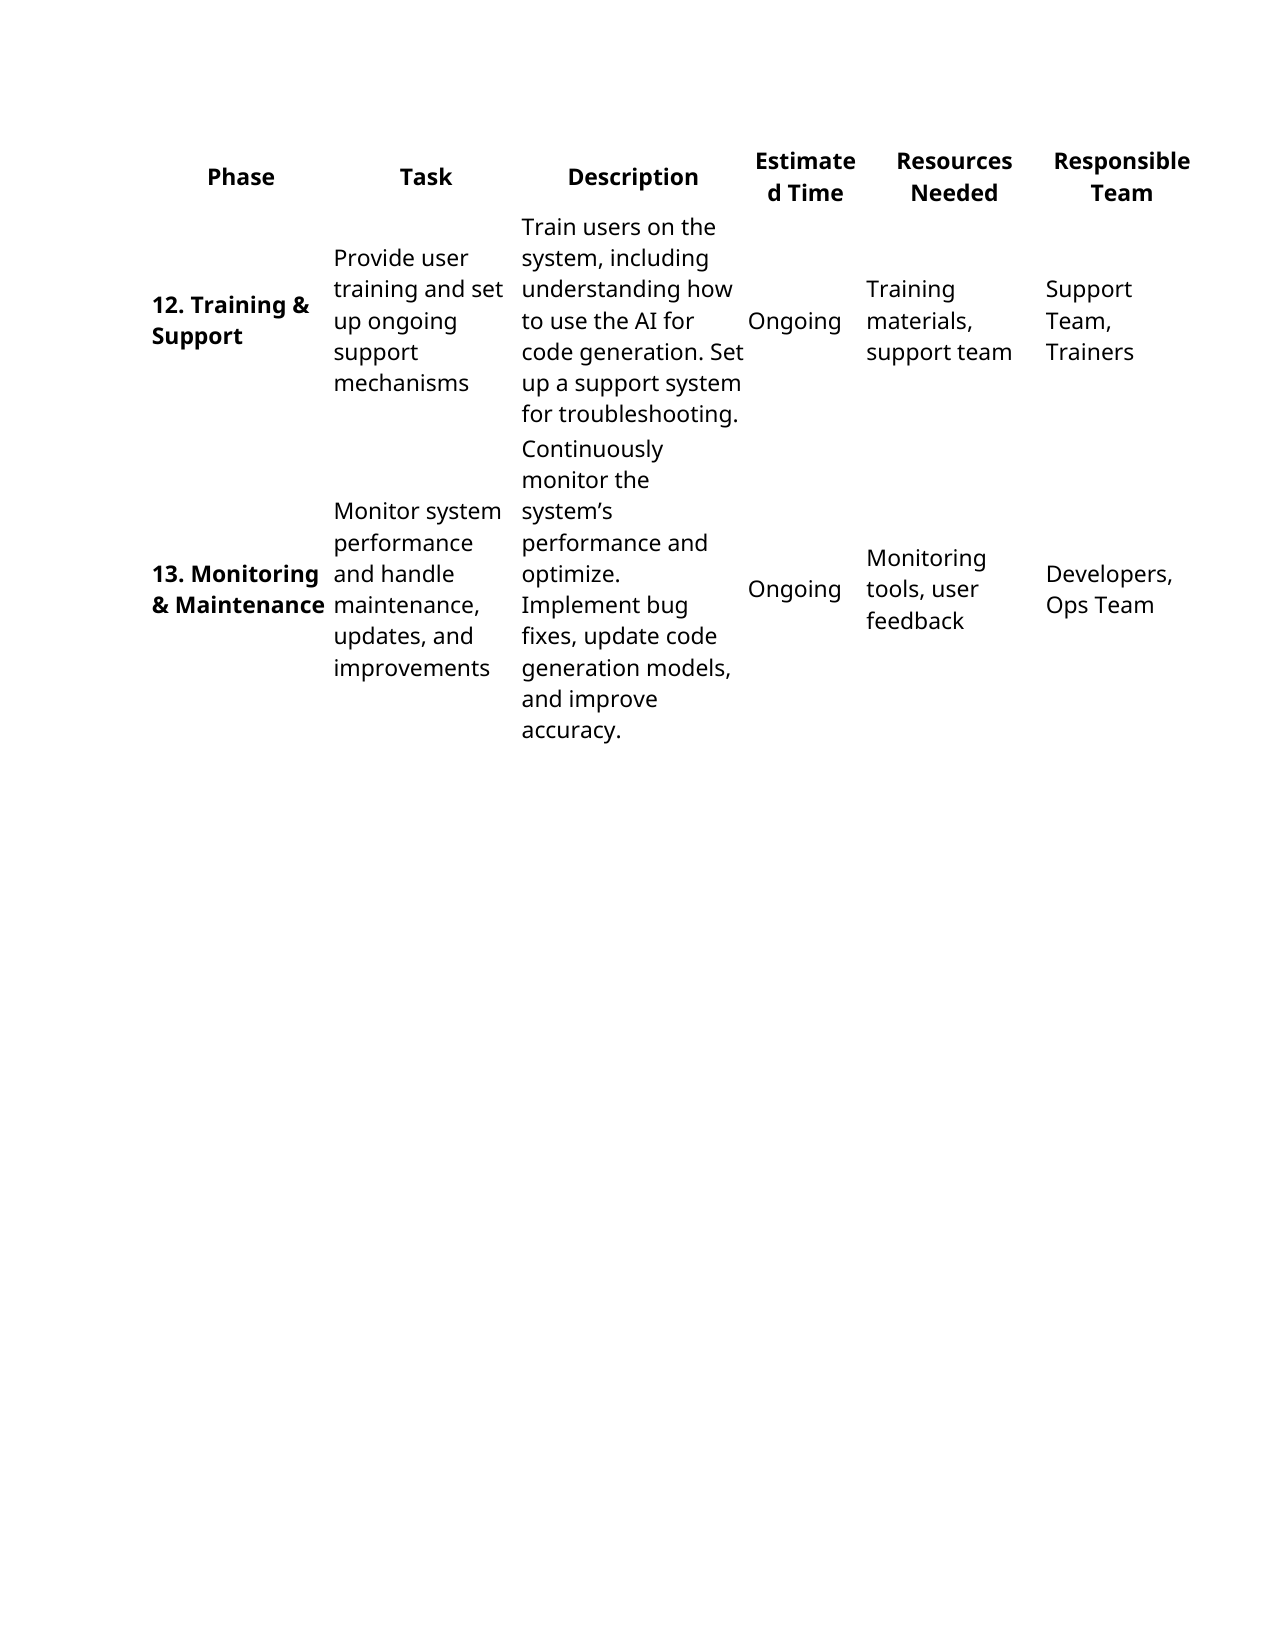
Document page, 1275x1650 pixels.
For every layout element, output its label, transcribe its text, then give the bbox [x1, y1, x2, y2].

table_cell Developers, Ops Team [1044, 431, 1200, 747]
table_cell Training materials, support team [865, 209, 1044, 431]
table_header Responsible Team [1044, 144, 1200, 209]
table_cell Provide user training and set up ongoing support mechanisms [332, 209, 520, 431]
table_header Estimated Time [746, 144, 865, 209]
table_cell Ongoing [746, 431, 865, 747]
table_cell 13. Monitoring & Maintenance [150, 431, 332, 747]
table_cell Continuously monitor the system’s performance and optimize. Implement bug fixes, update code generation models, and improve accuracy. [520, 431, 746, 747]
table_header Description [520, 144, 746, 209]
table_header Phase [150, 144, 332, 209]
table_cell Ongoing [746, 209, 865, 431]
table_cell Support Team, Trainers [1044, 209, 1200, 431]
table_cell Monitor system performance and handle maintenance, updates, and improvements [332, 431, 520, 747]
table_header Task [332, 144, 520, 209]
table_cell 12. Training & Support [150, 209, 332, 431]
table_cell Monitoring tools, user feedback [865, 431, 1044, 747]
table_cell Train users on the system, including understanding how to use the AI for code generation. Set up a support system for troubleshooting. [520, 209, 746, 431]
table_header Resources Needed [865, 144, 1044, 209]
